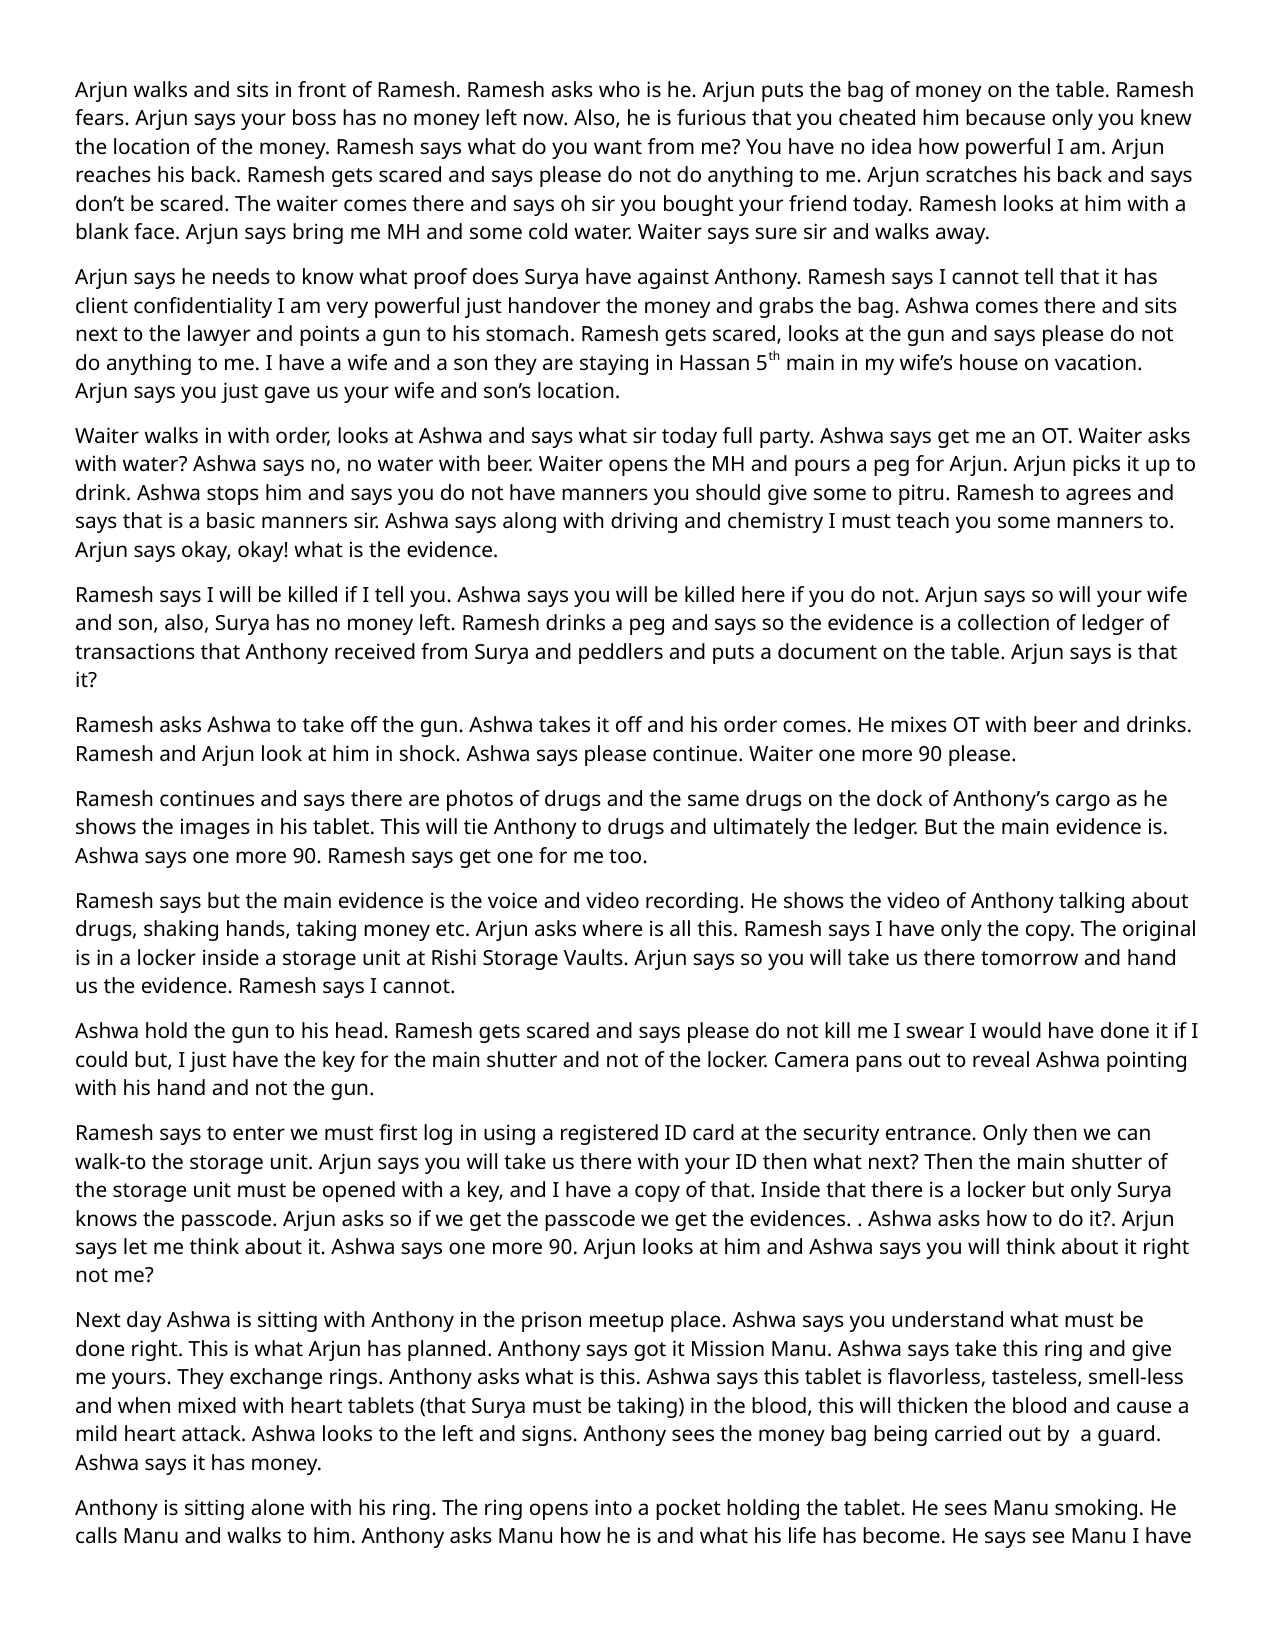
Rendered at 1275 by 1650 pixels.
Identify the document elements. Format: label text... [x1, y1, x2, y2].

text Ramesh continues and says there are photos of drugs and the same drugs on the dock of Anthony’s cargo as he shows the images in his tablet. This will tie Anthony to drugs and ultimately the ledger. But the main evidence is. Ashwa says one more 90. Ramesh says get one for me too. [75, 784, 1200, 869]
text Ramesh asks Ashwa to take off the gun. Ashwa takes it off and his order comes. He mixes OT with beer and drinks. Ramesh and Arjun look at him in shock. Ashwa says please continue. Waiter one more 90 please. [75, 710, 1200, 767]
text Waiter walks in with order, looks at Ashwa and says what sir today full party. Ashwa says get me an OT. Waiter asks with water? Ashwa says no, no water with beer. Waiter opens the MH and pours a peg for Arjun. Arjun picks it up to drink. Ashwa stops him and says you do not have manners you should give some to pitru. Ramesh to agrees and says that is a basic manners sir. Ashwa says along with driving and chemistry I must teach you some manners to. Arjun says okay, okay! what is the evidence. [75, 421, 1200, 563]
text Ashwa hold the gun to his head. Ramesh gets scared and says please do not kill me I swear I would have done it if I could but, I just have the key for the main shutter and not of the locker. Camera pans out to reveal Ashwa pointing with his hand and not the gun. [75, 1016, 1200, 1102]
text Ramesh says but the main evidence is the voice and video recording. He shows the video of Anthony talking about drugs, shaking hands, taking money etc. Arjun asks where is all this. Ramesh says I have only the copy. The original is in a locker inside a storage unit at Rishi Storage Vaults. Arjun says so you will take us there tomorrow and hand us the evidence. Ramesh says I cannot. [75, 886, 1200, 1000]
text Ramesh says I will be killed if I tell you. Ashwa says you will be killed here if you do not. Arjun says so will your wife and son, also, Surya has no money left. Ramesh drinks a peg and says so the evidence is a collection of ledger of transactions that Anthony received from Surya and peddlers and puts a document on the table. Arjun says is that it? [75, 580, 1200, 694]
text Ramesh says to enter we must first log in using a registered ID card at the security entrance. Only then we can walk-to the storage unit. Arjun says you will take us there with your ID then what next? Then the main shutter of the storage unit must be opened with a key, and I have a copy of that. Inside that there is a locker but only Surya knows the passcode. Arjun asks so if we get the passcode we get the evidences. . Ashwa asks how to do it?. Arjun says let me think about it. Ashwa says one more 90. Arjun looks at him and Ashwa says you will think about it right not me? [75, 1118, 1200, 1289]
text Next day Ashwa is sitting with Anthony in the prison meetup place. Ashwa says you understand what must be done right. This is what Arjun has planned. Anthony says got it Mission Manu. Ashwa says take this ring and give me yours. They exchange rings. Anthony asks what is this. Ashwa says this tablet is flavorless, tasteless, smell-less and when mixed with heart tablets (that Surya must be taking) in the blood, this will thicken the blood and cause a mild heart attack. Ashwa looks to the left and signs. Anthony sees the money bag being carried out by a guard. Ashwa says it has money. [75, 1306, 1200, 1476]
